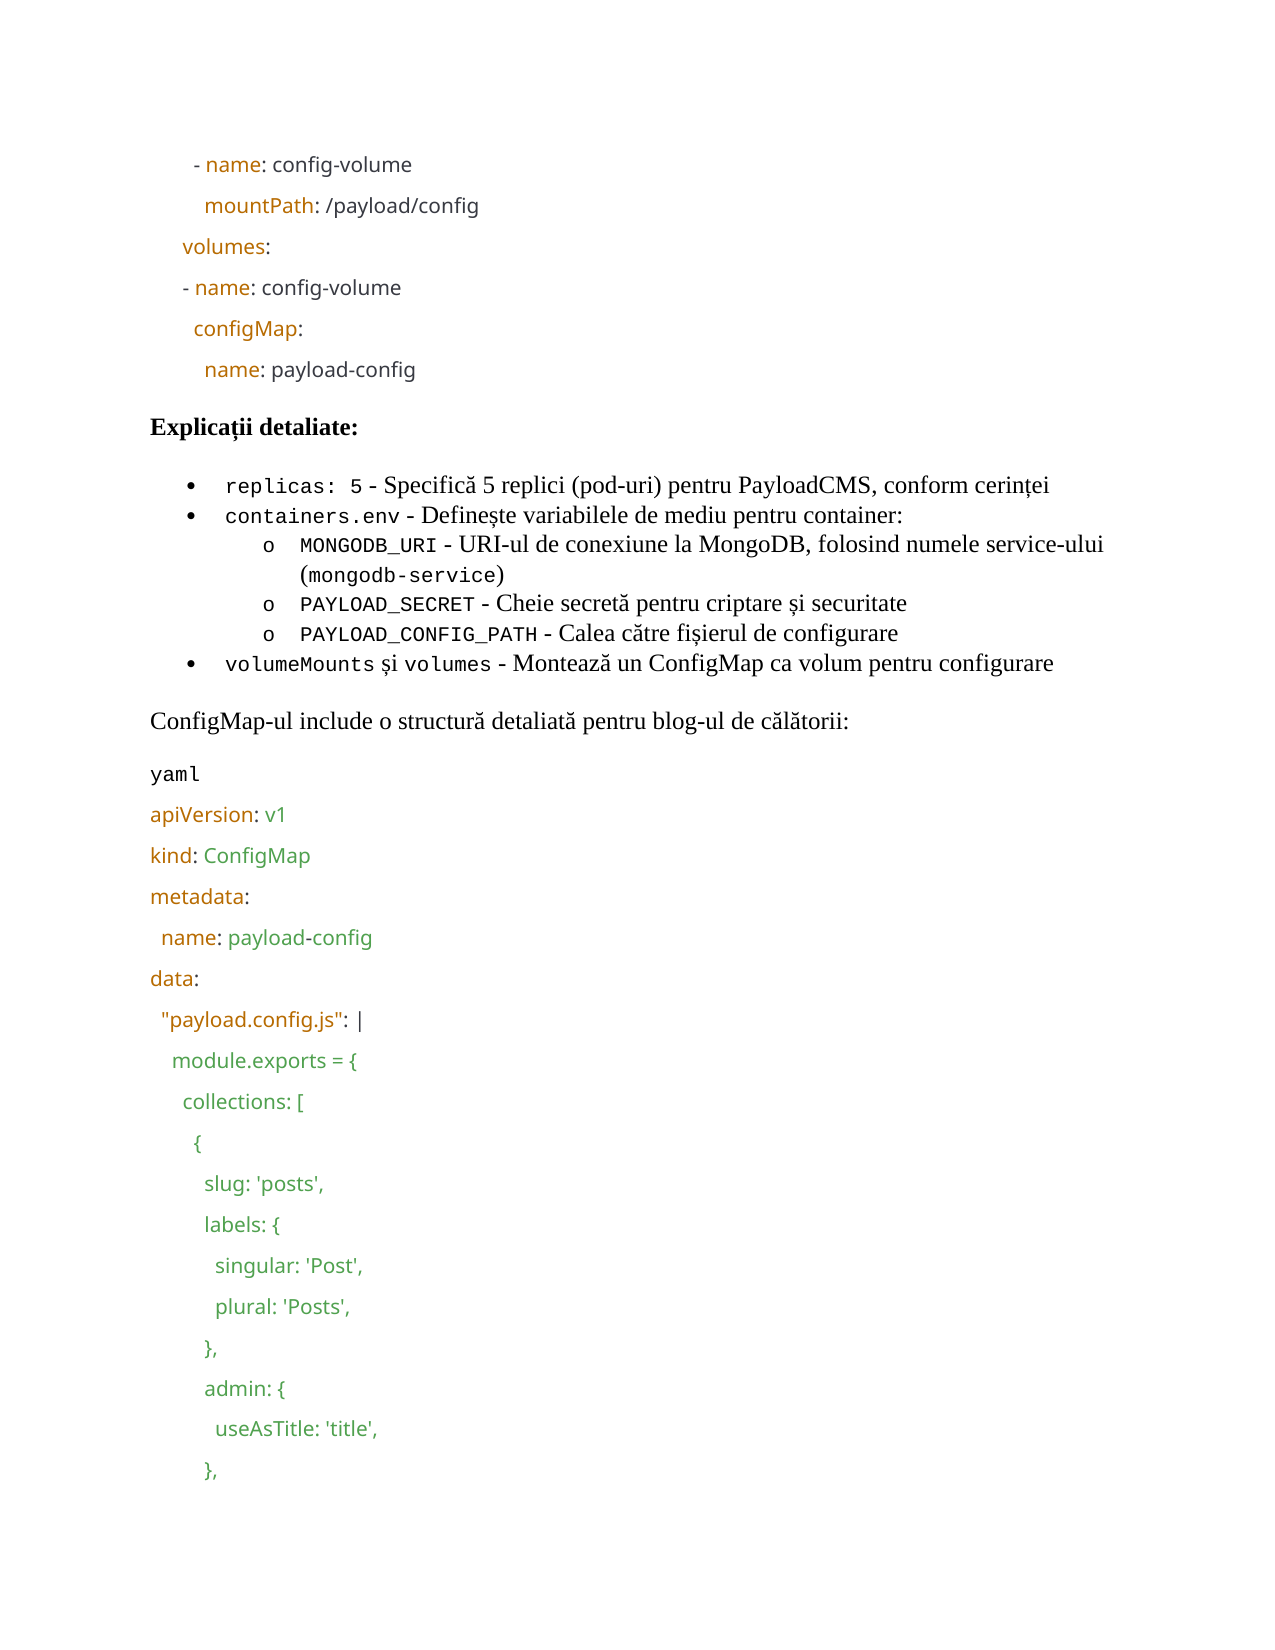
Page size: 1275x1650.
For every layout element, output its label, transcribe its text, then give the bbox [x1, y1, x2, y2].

text configMap: [150, 314, 1125, 342]
text admin: { [150, 1374, 1125, 1402]
list volumeMounts și volumes - Montează un ConfigMap ca volum pentru configurare [187, 648, 1125, 677]
text collections: [ [150, 1087, 1125, 1116]
text module.exports = { [150, 1046, 1125, 1074]
text { [150, 1128, 1125, 1156]
text ConfigMap-ul include o structură detaliată pentru blog-ul de călătorii: [150, 706, 1125, 735]
text data: [150, 964, 1125, 993]
text useAsTitle: 'title', [150, 1414, 1125, 1443]
list replicas: 5 - Specifică 5 replici (pod-uri) pentru PayloadCMS, conform cerinței [187, 470, 1125, 500]
text slug: 'posts', [150, 1169, 1125, 1197]
text plural: 'Posts', [150, 1292, 1125, 1320]
text metadata: [150, 882, 1125, 911]
text mountPath: /payload/config [150, 191, 1125, 219]
list MONGODB_URI - URI-ul de conexiune la MongoDB, folosind numele service-ului (mongodb-service) [262, 529, 1125, 588]
text labels: { [150, 1210, 1125, 1238]
text yaml [150, 764, 1125, 788]
list containers.env - Definește variabilele de mediu pentru container: [187, 500, 1125, 529]
text }, [150, 1333, 1125, 1361]
text - name: config-volume [150, 273, 1125, 301]
text }, [150, 1456, 1125, 1484]
text volumes: [150, 232, 1125, 260]
text kind: ConfigMap [150, 841, 1125, 870]
text Explicații detaliate: [150, 412, 1125, 441]
text apiVersion: v1 [150, 801, 1125, 829]
list PAYLOAD_CONFIG_PATH - Calea către fișierul de configurare [262, 618, 1125, 648]
text "payload.config.js": | [150, 1005, 1125, 1034]
text singular: 'Post', [150, 1251, 1125, 1279]
text name: payload-config [150, 923, 1125, 952]
text name: payload-config [150, 355, 1125, 383]
list PAYLOAD_SECRET - Cheie secretă pentru criptare și securitate [262, 588, 1125, 618]
text - name: config-volume [150, 150, 1125, 178]
